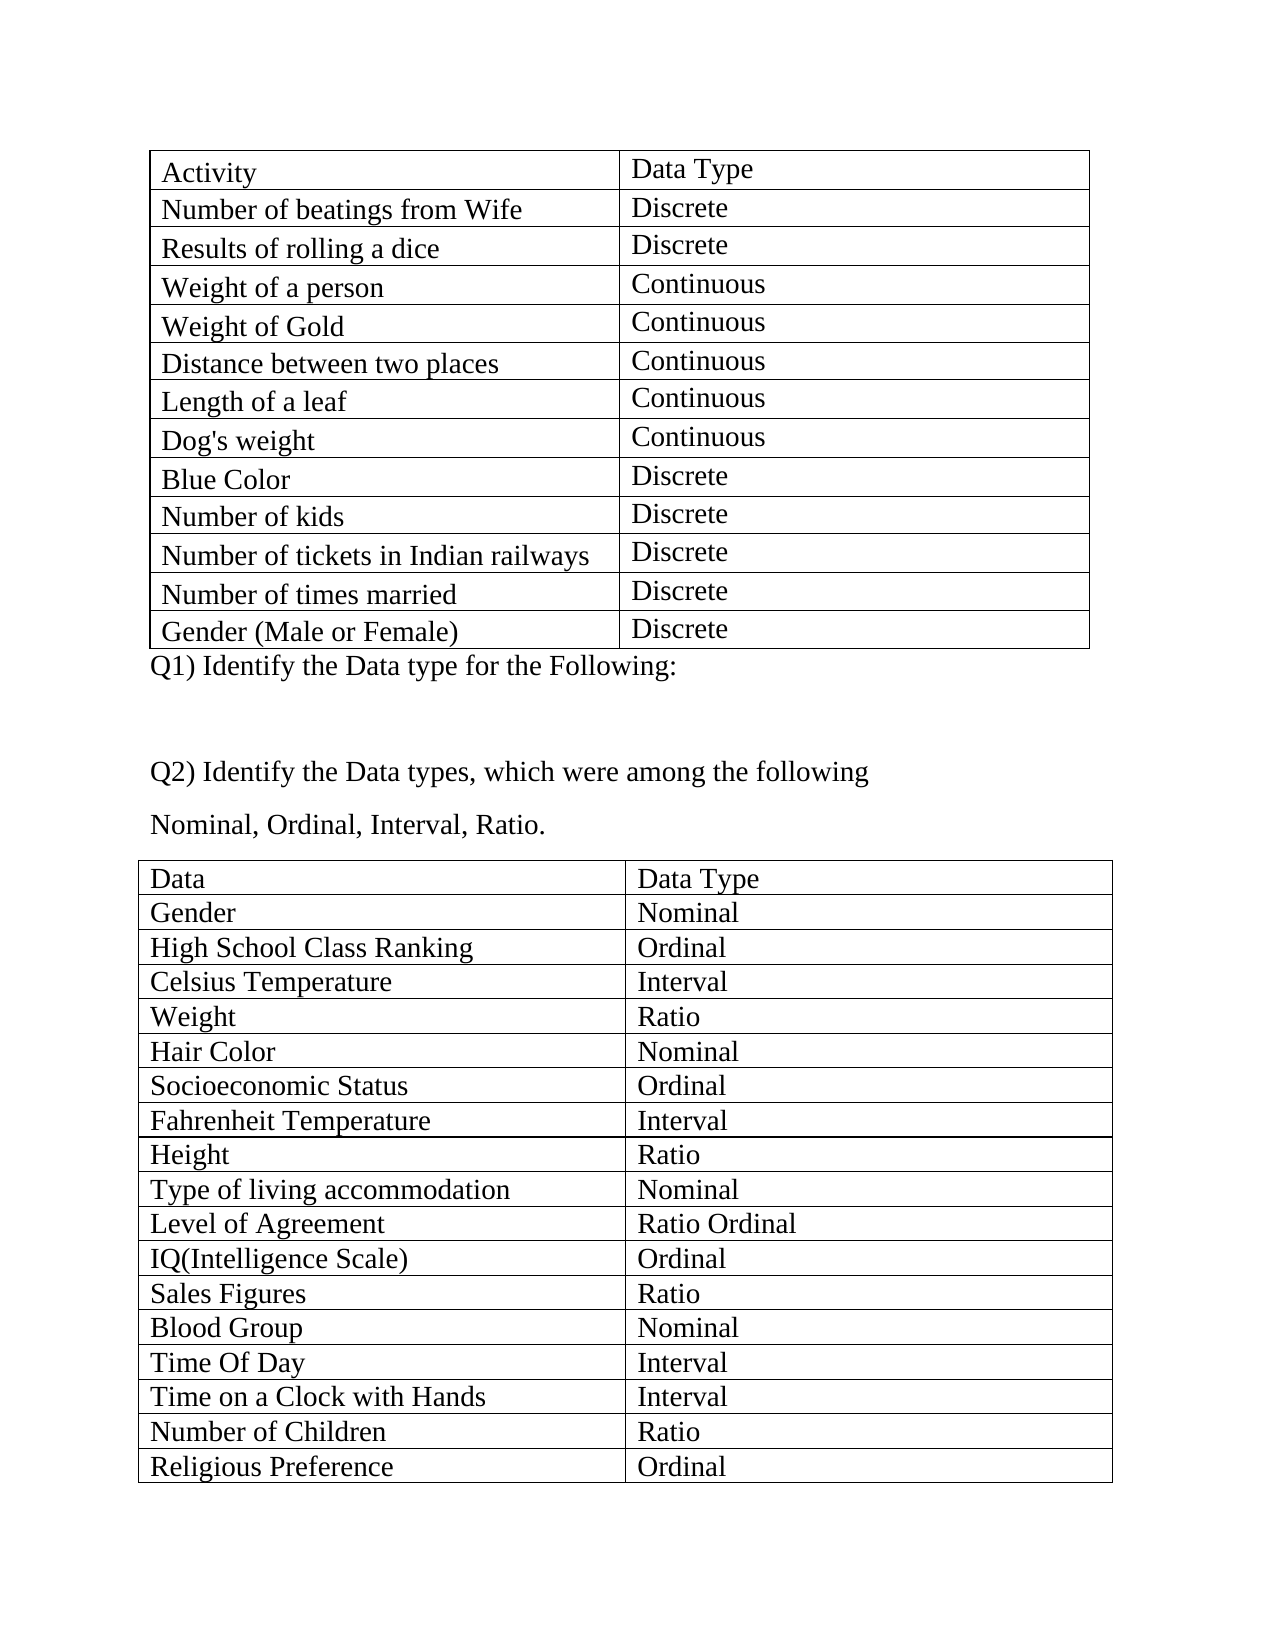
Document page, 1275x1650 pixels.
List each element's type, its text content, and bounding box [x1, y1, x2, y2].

table_cell Ratio [626, 1138, 1112, 1171]
table_cell Blue Color [151, 458, 619, 496]
table_cell Ratio [626, 1276, 1112, 1309]
table_cell Weight of Gold [151, 305, 619, 342]
table_cell Nominal [626, 895, 1112, 929]
table_cell Continuous [620, 266, 1089, 303]
table_cell Ordinal [626, 1241, 1112, 1275]
table_cell Nominal [626, 1310, 1112, 1344]
table_cell Continuous [620, 305, 1089, 342]
table_cell Type of living accommodation [139, 1172, 625, 1206]
table_cell Discrete [620, 227, 1089, 265]
table_cell Discrete [620, 190, 1089, 226]
table_header Data Type [620, 151, 1089, 189]
table_cell Discrete [620, 458, 1089, 496]
table_cell Time Of Day [139, 1345, 625, 1378]
table_cell Height [139, 1138, 625, 1171]
text Nominal, Ordinal, Interval, Ratio. [150, 807, 1125, 841]
table_cell Continuous [620, 343, 1089, 379]
table_cell Continuous [620, 419, 1089, 457]
table_header Data [139, 861, 625, 894]
table_cell Gender [139, 895, 625, 929]
table_cell Interval [626, 1103, 1112, 1136]
table_cell Discrete [620, 611, 1089, 647]
table_cell IQ(Intelligence Scale) [139, 1241, 625, 1275]
table_cell Discrete [620, 573, 1089, 610]
table_cell Discrete [620, 497, 1089, 533]
table_cell Nominal [626, 1034, 1112, 1067]
table_header Activity [151, 151, 619, 189]
table_cell Length of a leaf [151, 380, 619, 418]
text Q1) Identify the Data type for the Following: [150, 648, 1125, 682]
table_cell Weight of a person [151, 266, 619, 303]
table_cell Ratio [626, 999, 1112, 1033]
table_cell Number of times married [151, 573, 619, 610]
table_cell Number of tickets in Indian railways [151, 534, 619, 572]
table_cell Socioeconomic Status [139, 1068, 625, 1102]
table_cell Continuous [620, 380, 1089, 418]
table_cell Fahrenheit Temperature [139, 1103, 625, 1136]
table_cell Results of rolling a dice [151, 227, 619, 265]
table_cell Number of kids [151, 497, 619, 533]
table_cell Religious Preference [139, 1449, 625, 1482]
table_cell Ratio [626, 1414, 1112, 1448]
table_cell Dog's weight [151, 419, 619, 457]
table_cell Ordinal [626, 1449, 1112, 1482]
table_cell Interval [626, 1380, 1112, 1413]
table_cell Nominal [626, 1172, 1112, 1206]
table_cell Ratio Ordinal [626, 1207, 1112, 1240]
table_cell Ordinal [626, 930, 1112, 963]
table_cell Interval [626, 1345, 1112, 1378]
table_cell Gender (Male or Female) [151, 611, 619, 647]
table_cell Number of Children [139, 1414, 625, 1448]
table_cell High School Class Ranking [139, 930, 625, 963]
table_cell Discrete [620, 534, 1089, 572]
table_cell Ordinal [626, 1068, 1112, 1102]
table_cell Time on a Clock with Hands [139, 1380, 625, 1413]
text Q2) Identify the Data types, which were among the following [150, 754, 1125, 788]
table_cell Hair Color [139, 1034, 625, 1067]
table_header Data Type [626, 861, 1112, 894]
table_cell Distance between two places [151, 343, 619, 379]
table_cell Number of beatings from Wife [151, 190, 619, 226]
table_cell Weight [139, 999, 625, 1033]
table_cell Sales Figures [139, 1276, 625, 1309]
table_cell Interval [626, 965, 1112, 998]
table_cell Blood Group [139, 1310, 625, 1344]
table_cell Level of Agreement [139, 1207, 625, 1240]
table_cell Celsius Temperature [139, 965, 625, 998]
